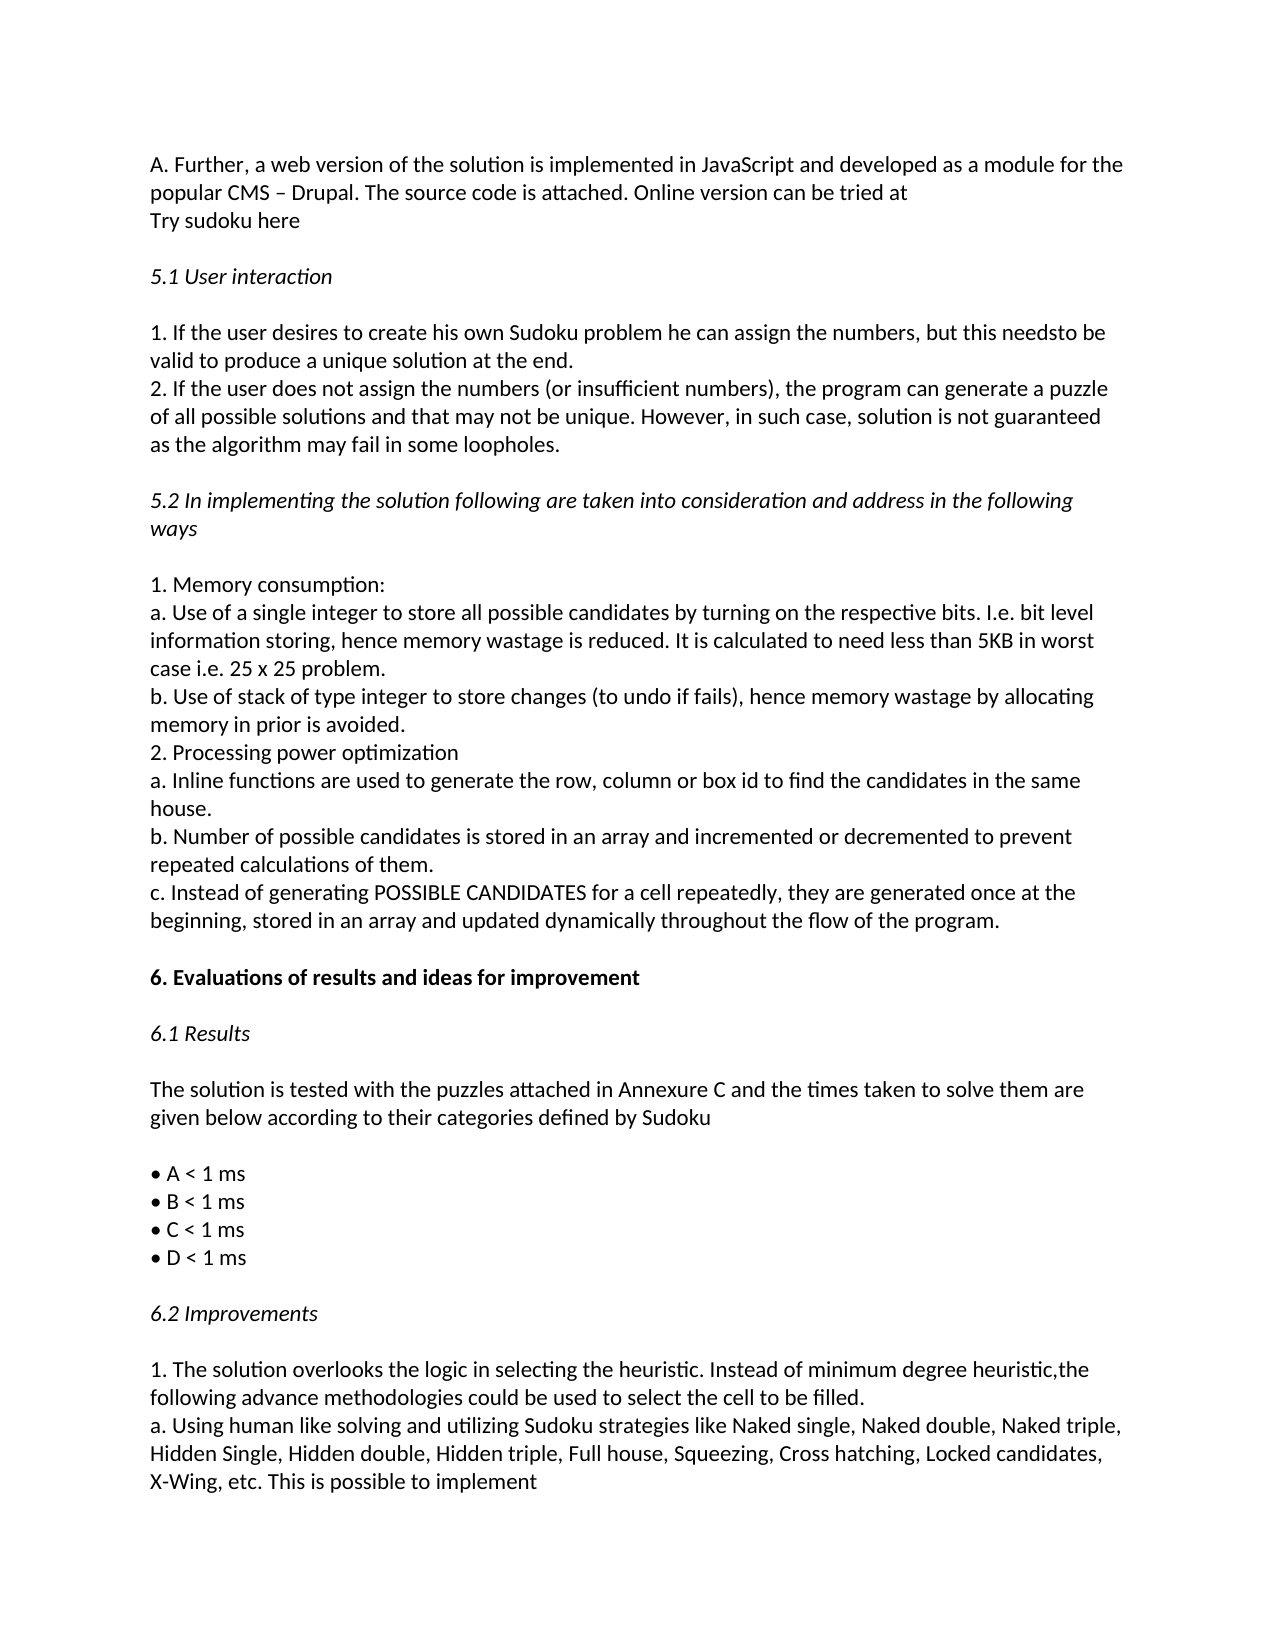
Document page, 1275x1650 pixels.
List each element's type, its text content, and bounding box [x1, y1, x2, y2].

text a. Using human like solving and utilizing Sudoku strategies like Naked single, Naked double, Naked triple, Hidden Single, Hidden double, Hidden triple, Full house, Squeezing, Cross hatching, Locked candidates, X-Wing, etc. This is possible to implement [150, 1411, 1125, 1495]
text • B < 1 ms [150, 1187, 1125, 1215]
text The solution is tested with the puzzles attached in Annexure C and the times taken to solve them are given below according to their categories defined by Sudoku [150, 1075, 1125, 1131]
text 1. If the user desires to create his own Sudoku problem he can assign the numbers, but this needsto be valid to produce a unique solution at the end. [150, 318, 1125, 374]
text • D < 1 ms [150, 1243, 1125, 1271]
text 5.2 In implementing the solution following are taken into consideration and address in the following ways [150, 486, 1125, 542]
text b. Number of possible candidates is stored in an array and incremented or decremented to prevent repeated calculations of them. [150, 822, 1125, 878]
text 6.1 Results [150, 1019, 1125, 1047]
text 2. Processing power optimization [150, 738, 1125, 766]
text a. Use of a single integer to store all possible candidates by turning on the respective bits. I.e. bit level information storing, hence memory wastage is reduced. It is calculated to need less than 5KB in worst case i.e. 25 x 25 problem. [150, 598, 1125, 682]
text 1. Memory consumption: [150, 570, 1125, 598]
text a. Inline functions are used to generate the row, column or box id to find the candidates in the same house. [150, 766, 1125, 822]
text 6. Evaluations of results and ideas for improvement [150, 963, 1125, 991]
text c. Instead of generating POSSIBLE CANDIDATES for a cell repeatedly, they are generated once at the beginning, stored in an array and updated dynamically throughout the flow of the program. [150, 878, 1125, 934]
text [150, 150, 1125, 206]
text • A < 1 ms [150, 1159, 1125, 1187]
text 1. The solution overlooks the logic in selecting the heuristic. Instead of minimum degree heuristic,the following advance methodologies could be used to select the cell to be filled. [150, 1355, 1125, 1411]
text 5.1 User interaction [150, 262, 1125, 290]
text b. Use of stack of type integer to store changes (to undo if fails), hence memory wastage by allocating memory in prior is avoided. [150, 682, 1125, 738]
text Try sudoku here [150, 206, 1125, 234]
text 2. If the user does not assign the numbers (or insufficient numbers), the program can generate a puzzle of all possible solutions and that may not be unique. However, in such case, solution is not guaranteed as the algorithm may fail in some loopholes. [150, 374, 1125, 458]
text 6.2 Improvements [150, 1299, 1125, 1327]
text • C < 1 ms [150, 1215, 1125, 1243]
